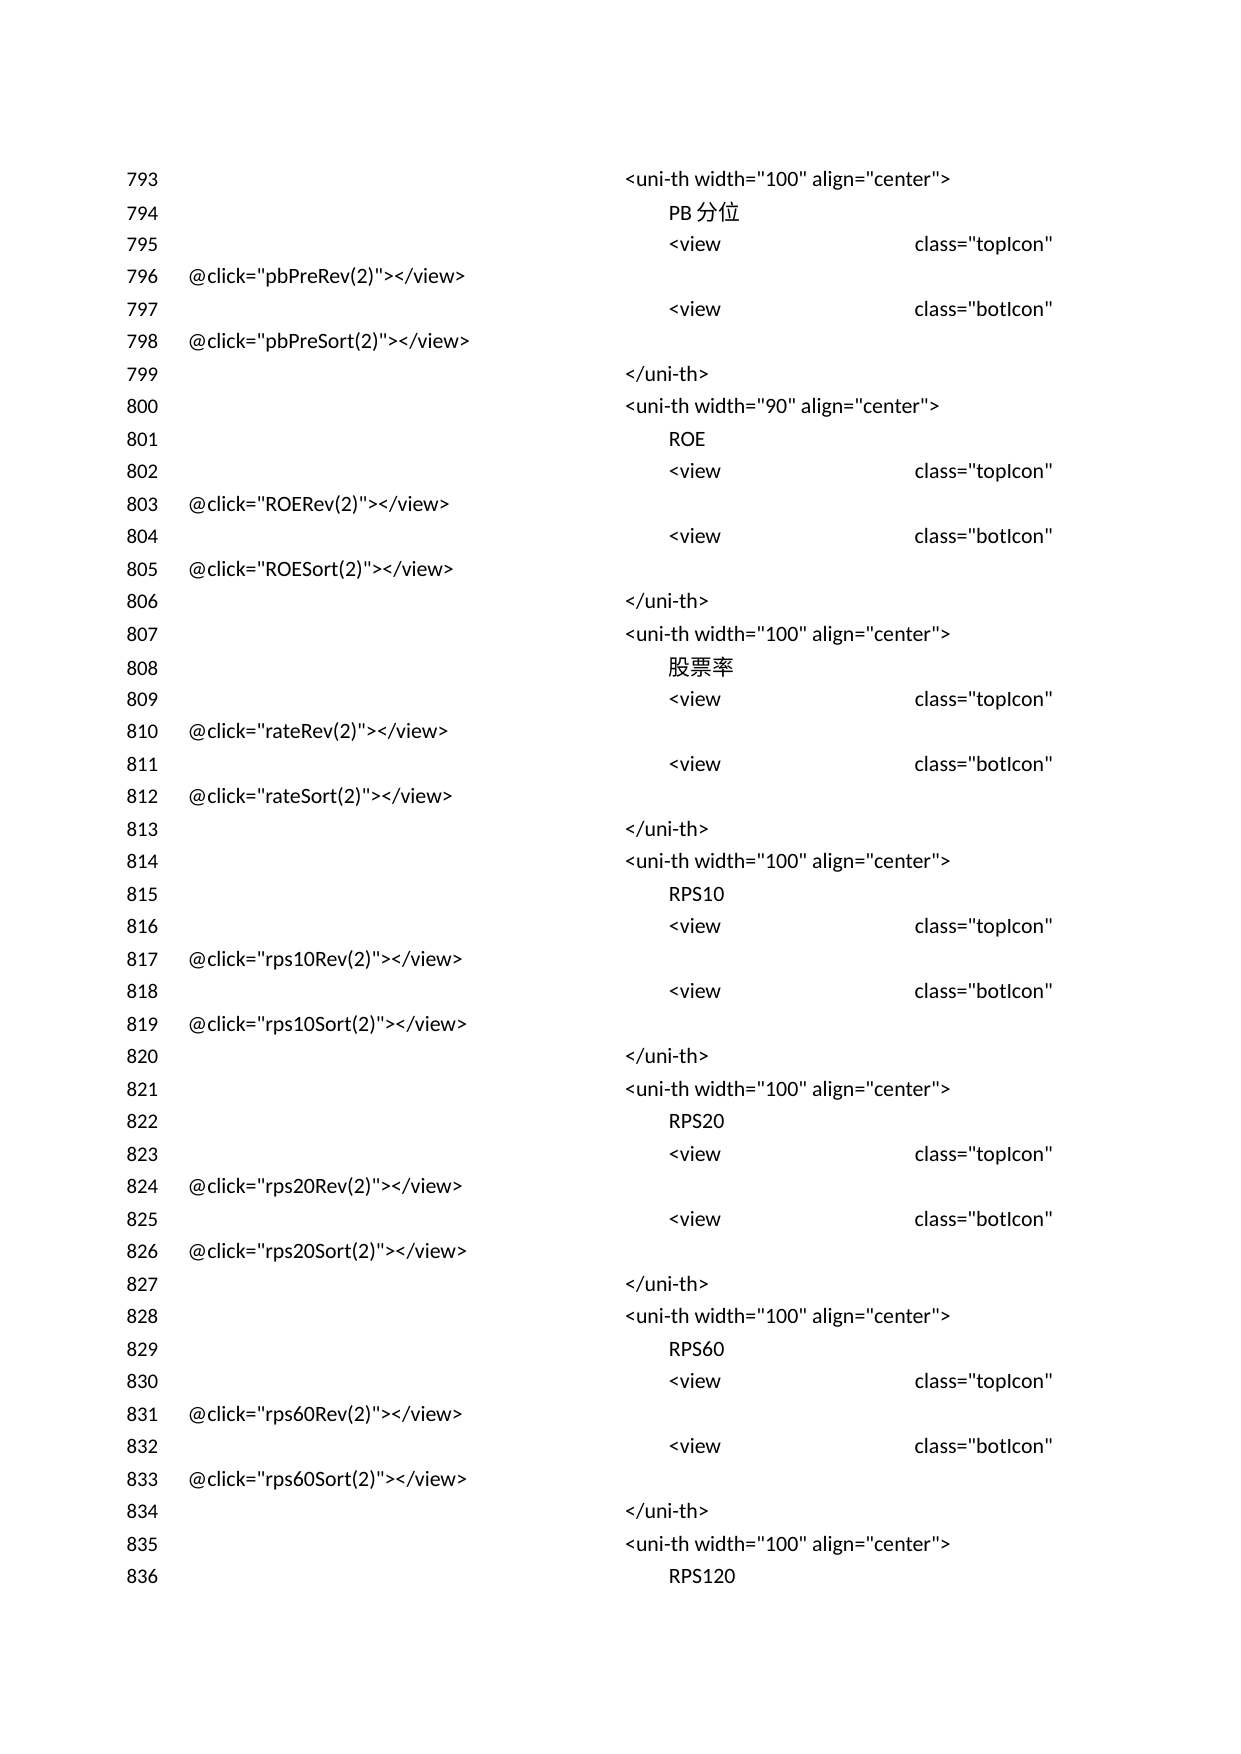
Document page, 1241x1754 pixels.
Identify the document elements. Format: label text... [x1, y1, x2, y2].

text <uni-th width="100" align="center"> [187, 617, 1053, 649]
text <uni-th width="100" align="center"> [187, 1299, 1053, 1332]
text <view class="botIcon" @click="rateSort(2)"></view> [187, 747, 1053, 812]
text </uni-th> [187, 1039, 1053, 1072]
text </uni-th> [187, 812, 1053, 844]
text RPS120 [187, 1559, 1053, 1592]
text <view class="topIcon" @click="rateRev(2)"></view> [187, 682, 1053, 747]
text <uni-th width="90" align="center"> [187, 389, 1053, 422]
text <view class="topIcon" @click="rps20Rev(2)"></view> [187, 1137, 1053, 1202]
text <uni-th width="100" align="center"> [187, 1527, 1053, 1559]
text <uni-th width="100" align="center"> [187, 1072, 1053, 1104]
text RPS60 [187, 1332, 1053, 1364]
text RPS20 [187, 1104, 1053, 1137]
text </uni-th> [187, 584, 1053, 617]
text <view class="botIcon" @click="rps20Sort(2)"></view> [187, 1202, 1053, 1267]
text <view class="topIcon" @click="ROERev(2)"></view> [187, 454, 1053, 519]
text ROE [187, 422, 1053, 454]
text <uni-th width="100" align="center"> [187, 844, 1053, 877]
text RPS10 [187, 877, 1053, 909]
text PB分位 [187, 194, 1053, 227]
text 股票率 [187, 649, 1053, 682]
text <view class="botIcon" @click="rps10Sort(2)"></view> [187, 974, 1053, 1039]
text <view class="topIcon" @click="rps60Rev(2)"></view> [187, 1364, 1053, 1429]
text </uni-th> [187, 357, 1053, 389]
text </uni-th> [187, 1267, 1053, 1299]
text <view class="botIcon" @click="rps60Sort(2)"></view> [187, 1429, 1053, 1494]
text <view class="topIcon" @click="pbPreRev(2)"></view> [187, 227, 1053, 292]
text <view class="botIcon" @click="pbPreSort(2)"></view> [187, 292, 1053, 357]
text </uni-th> [187, 1494, 1053, 1527]
text <view class="topIcon" @click="rps10Rev(2)"></view> [187, 909, 1053, 974]
text <uni-th width="100" align="center"> [187, 162, 1053, 194]
text <view class="botIcon" @click="ROESort(2)"></view> [187, 519, 1053, 584]
